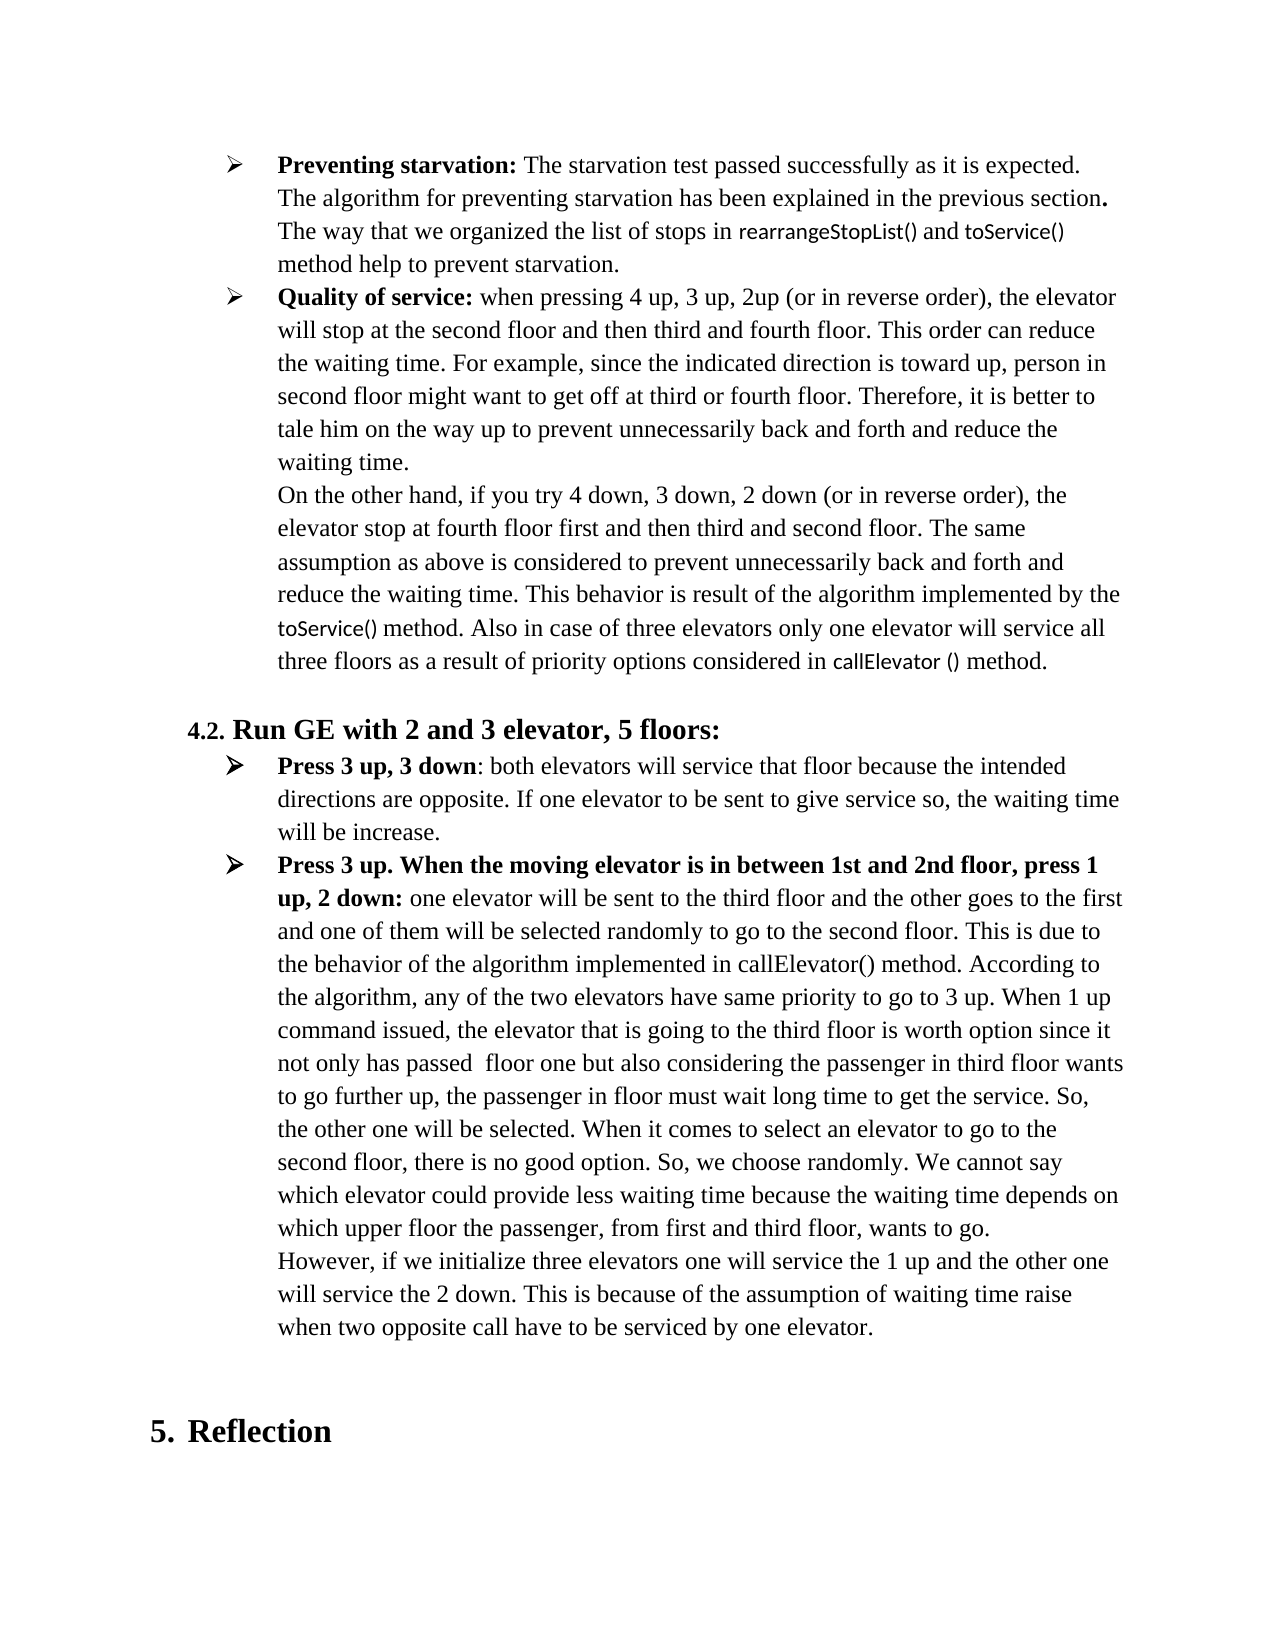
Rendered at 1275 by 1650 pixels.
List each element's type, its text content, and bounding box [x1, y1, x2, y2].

list Press 3 up. When the moving elevator is in between 1st and 2nd floor, press 1 up, 2 down: one elevator will be sent to the third floor and the other goes to the first and one of them will be selected randomly to go to the second floor. This is due to the behavior of the algorithm implemented in callElevator() method. According to the algorithm, any of the two elevators have same priority to go to 3 up. When 1 up command issued, the elevator that is going to the third floor is worth option since it not only has passed floor one but also considering the passenger in third floor wants to go further up, the passenger in floor must wait long time to get the service. So, the other one will be selected. When it comes to select an elevator to go to the second floor, there is no good option. So, we choose randomly. We cannot say which elevator could provide less waiting time because the waiting time depends on which upper floor the passenger, from first and third floor, wants to go. [225, 850, 1125, 1242]
list Preventing starvation: The starvation test passed successfully as it is expected. The algorithm for preventing starvation has been explained in the previous section. The way that we organized the list of stops in rearrangeStopList() and toService() method help to prevent starvation. [225, 150, 1125, 278]
list Press 3 up, 3 down: both elevators will service that floor because the intended directions are opposite. If one elevator to be sent to give service so, the waiting time will be increase. [225, 751, 1125, 846]
list Run GE with 2 and 3 elevator, 5 floors: [187, 712, 1125, 746]
list On the other hand, if you try 4 down, 3 down, 2 down (or in reverse order), the elevator stop at fourth floor first and then third and second floor. The same assumption as above is considered to prevent unnecessarily back and forth and reduce the waiting time. This behavior is result of the algorithm implemented by the toService() method. Also in case of three elevators only one elevator will service all three floors as a result of priority options considered in callElevator () method. [277, 481, 1125, 675]
list Quality of service: when pressing 4 up, 3 up, 2up (or in reverse order), the elevator will stop at the second floor and then third and fourth floor. This order can reduce the waiting time. For example, since the indicated direction is toward up, person in second floor might want to get off at third or fourth floor. Therefore, it is better to tale him on the way up to prevent unnecessarily back and forth and reduce the waiting time. [225, 282, 1125, 476]
list Reflection [150, 1411, 1125, 1449]
list However, if we initialize three elevators one will service the 1 up and the other one will service the 2 down. This is because of the assumption of waiting time raise when two opposite call have to be serviced by one elevator. [277, 1246, 1125, 1341]
